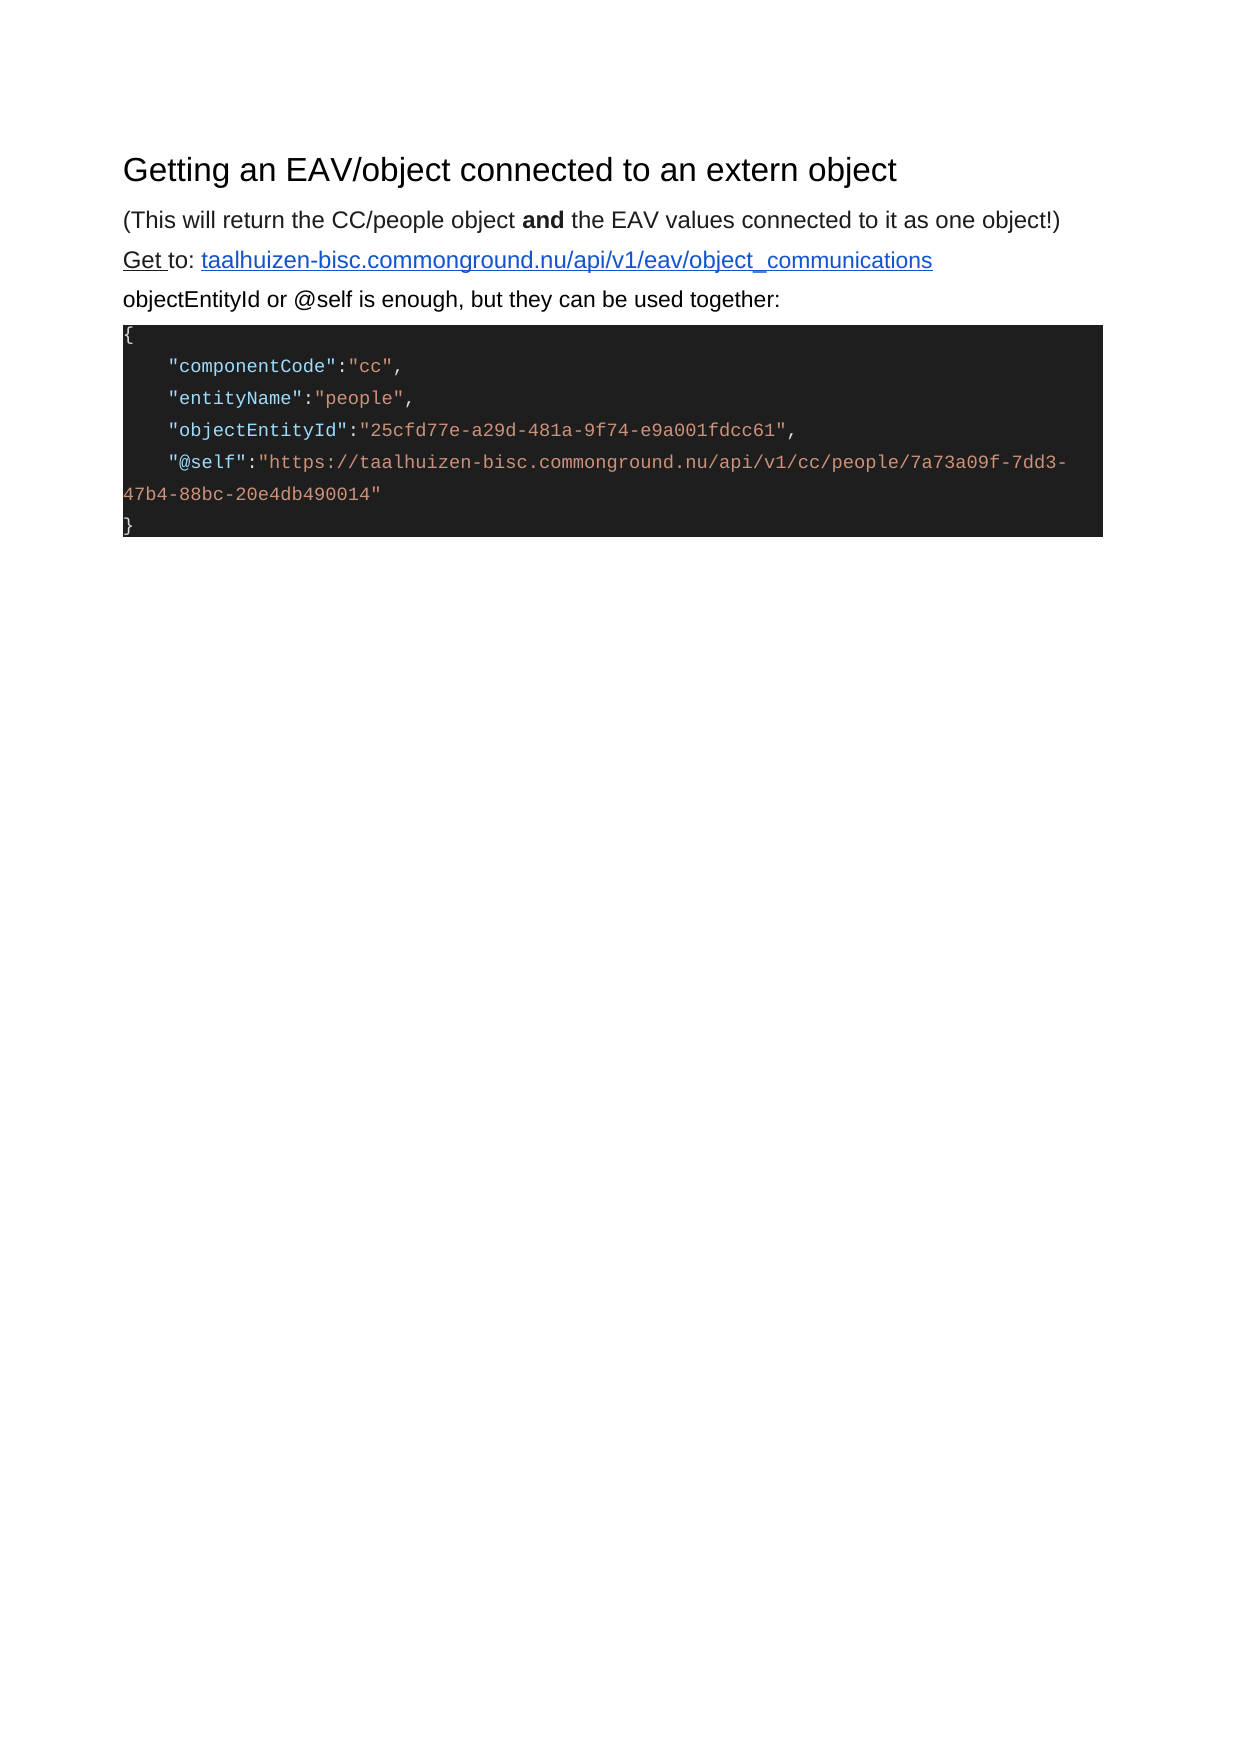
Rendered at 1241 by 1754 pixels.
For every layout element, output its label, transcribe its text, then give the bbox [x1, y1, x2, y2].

text Get to: taalhuizen-bisc.commonground.nu/api/v1/eav/object_communications [123, 246, 1103, 274]
text } [123, 516, 1103, 537]
text (This will return the CC/people object and the EAV values connected to it as one object!) [123, 206, 1103, 234]
text { [123, 325, 1103, 346]
text "objectEntityId":"25cfd77e-a29d-481a-9f74-e9a001fdcc61", [123, 421, 1103, 442]
text objectEntityId or @self is enough, but they can be used together: [123, 286, 1103, 313]
text "entityName":"people", [123, 389, 1103, 410]
subtitle Getting an EAV/object connected to an extern object [123, 150, 1103, 188]
text "@self":"https://taalhuizen-bisc.commonground.nu/api/v1/cc/people/7a73a09f-7dd3-47b4-88bc-20e4db490014" [123, 452, 1103, 506]
text "componentCode":"cc", [123, 357, 1103, 378]
